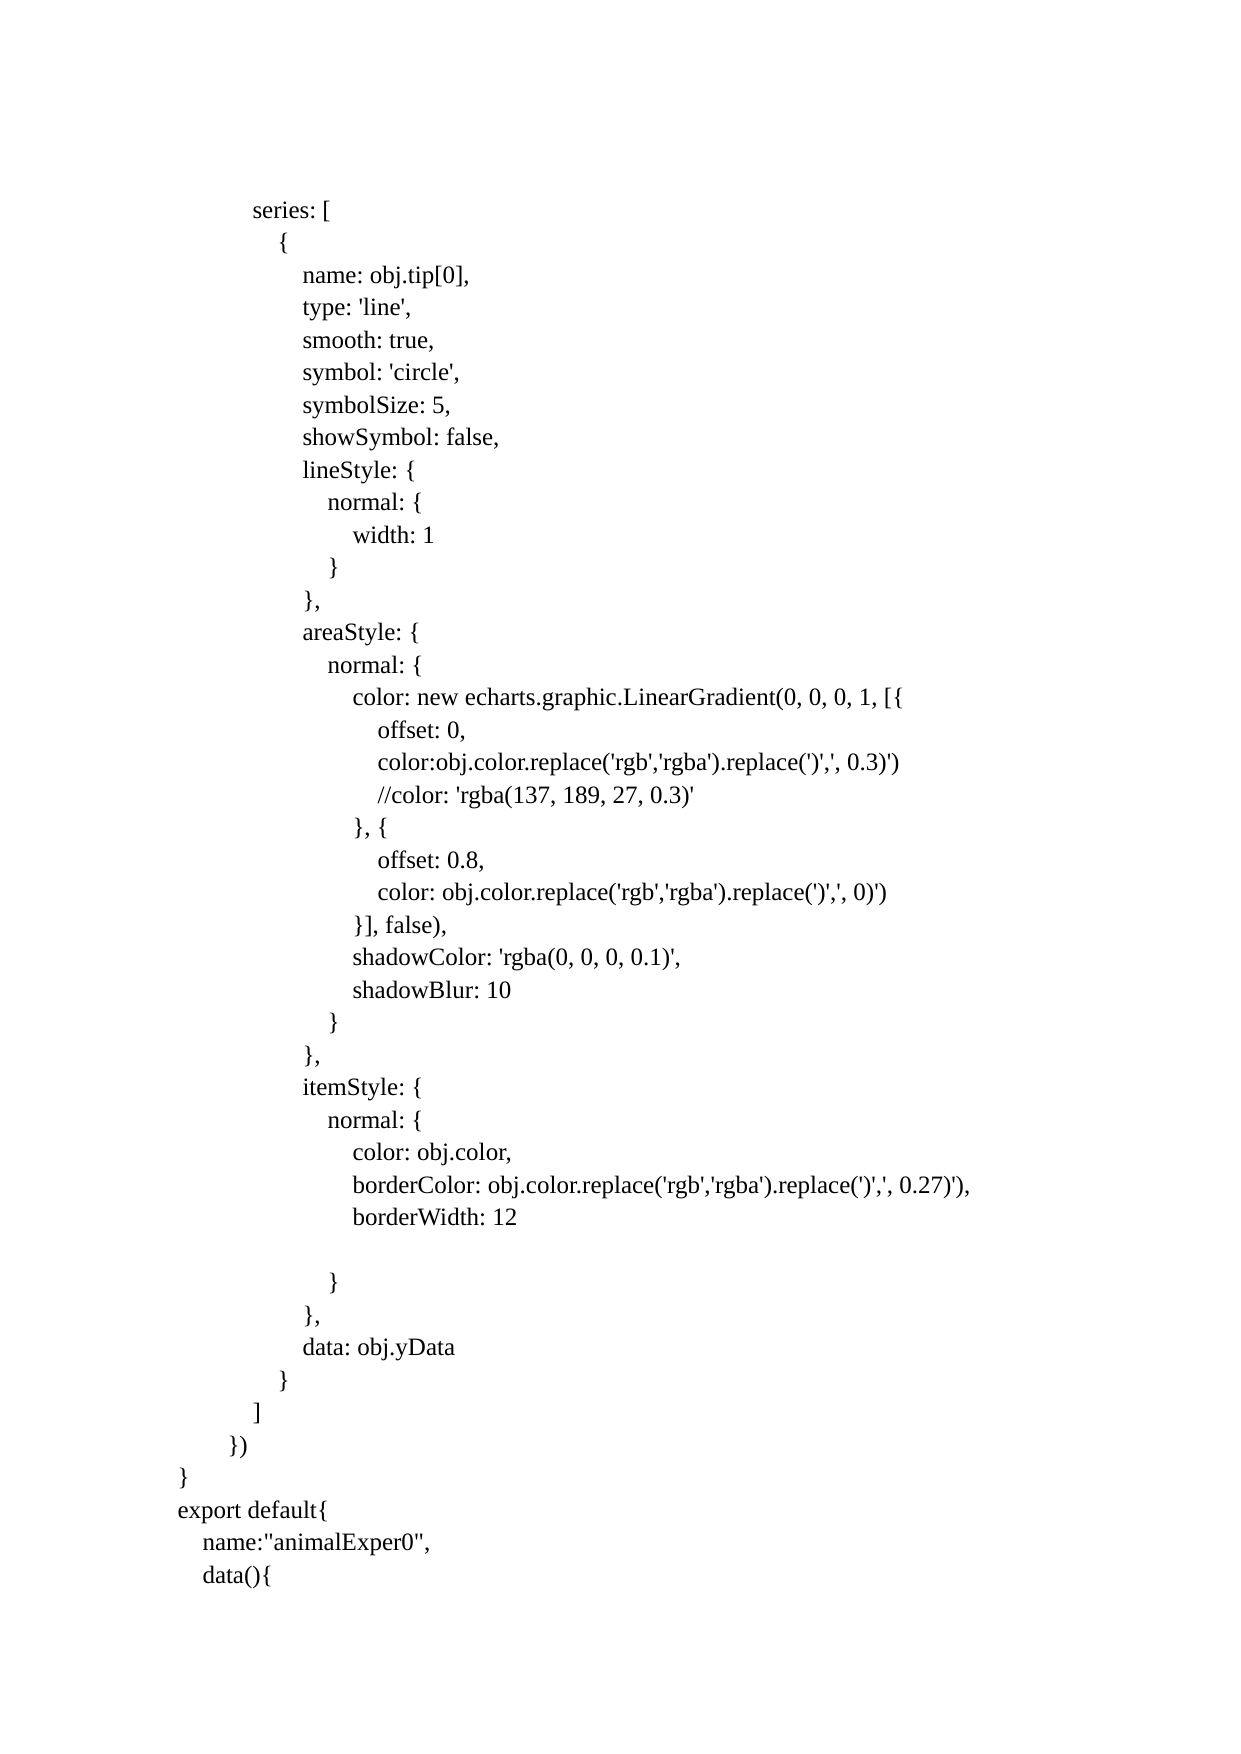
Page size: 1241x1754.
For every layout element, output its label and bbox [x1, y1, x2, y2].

text [177, 193, 1122, 1590]
